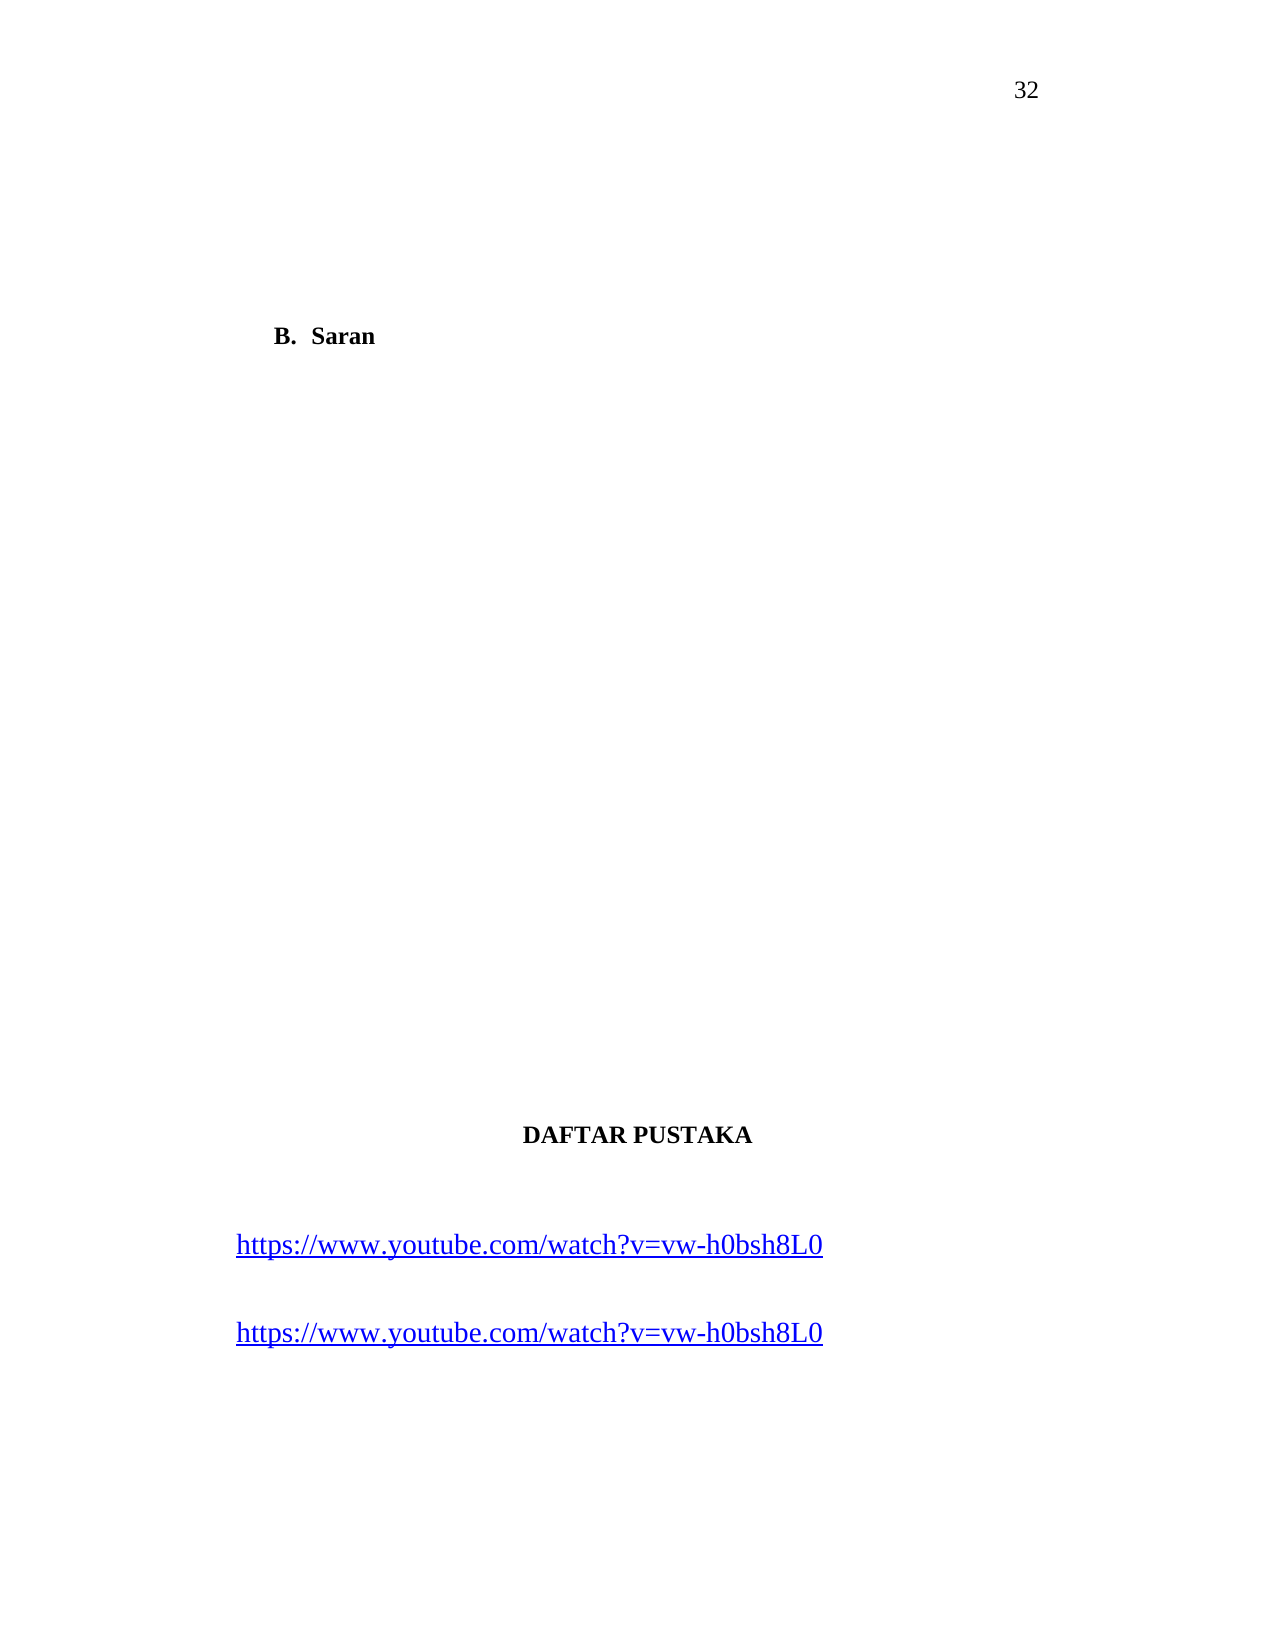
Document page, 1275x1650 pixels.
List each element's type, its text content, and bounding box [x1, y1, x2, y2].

list Saran [274, 321, 1039, 350]
text DAFTAR PUSTAKA [236, 1120, 1039, 1149]
text https://www.youtube.com/watch?v=vw-h0bsh8L0 [236, 1315, 1039, 1349]
text https://www.youtube.com/watch?v=vw-h0bsh8L0 [236, 1227, 1039, 1261]
